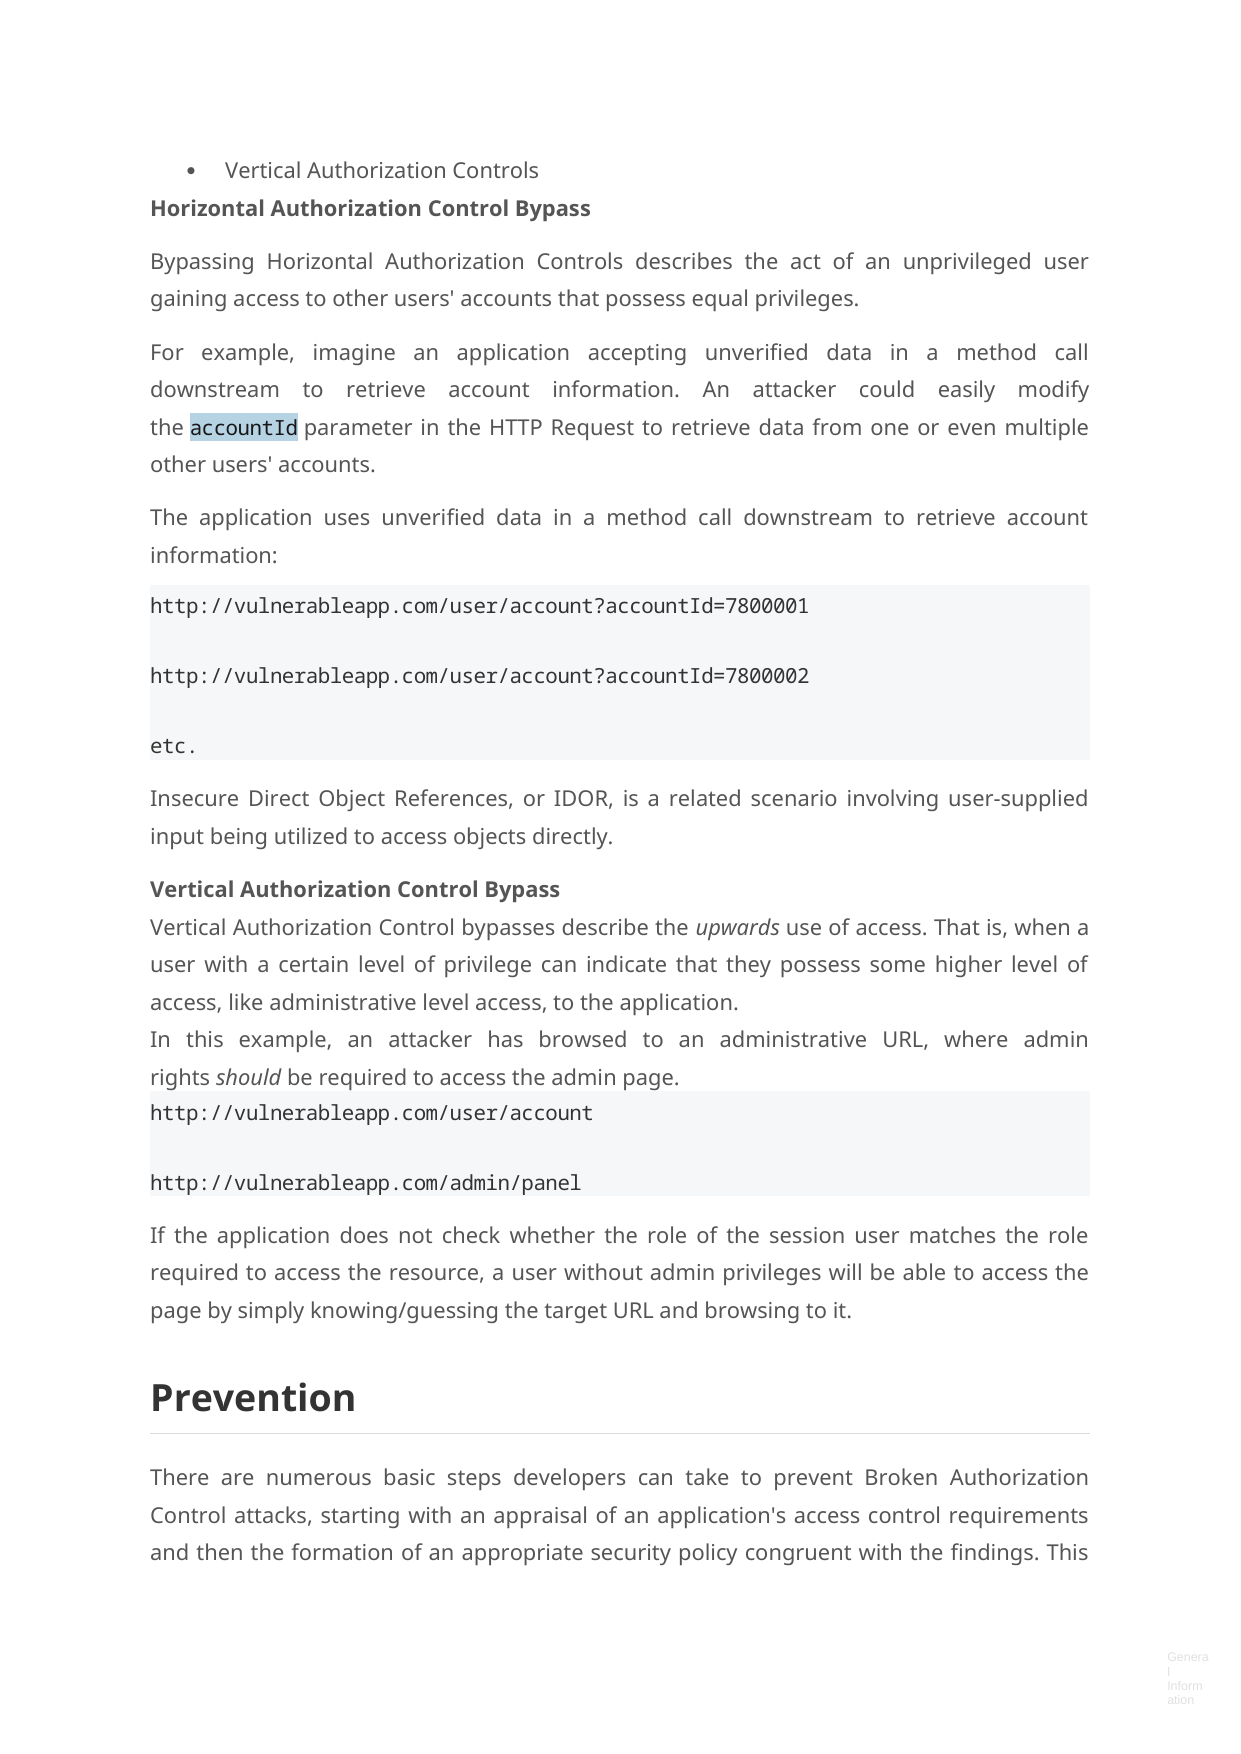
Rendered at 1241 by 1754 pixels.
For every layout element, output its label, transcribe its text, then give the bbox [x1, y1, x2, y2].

text Bypassing Horizontal Authorization Controls describes the act of an unprivileged user gaining access to other users' accounts that possess equal privileges. [150, 238, 1090, 313]
text For example, imagine an application accepting unverified data in a method call downstream to retrieve account information. An attacker could easily modify the accountId parameter in the HTTP Request to retrieve data from one or even multiple other users' accounts. [150, 329, 1090, 479]
text The application uses unverified data in a method call downstream to retrieve account information: [150, 494, 1090, 569]
text http://vulnerableapp.com/user/account?accountId=7800001 [150, 585, 1090, 620]
text Vertical Authorization Control Bypass [150, 866, 1090, 904]
text etc. [150, 725, 1090, 760]
text Prevention [150, 1371, 1090, 1433]
text Horizontal Authorization Control Bypass [150, 185, 1090, 222]
text http://vulnerableapp.com/user/account [150, 1091, 1090, 1126]
text Insecure Direct Object References, or IDOR, is a related scenario involving user-supplied input being utilized to access objects directly. [150, 776, 1090, 851]
text http://vulnerableapp.com/admin/panel [150, 1161, 1090, 1196]
text http://vulnerableapp.com/user/account?accountId=7800002 [150, 655, 1090, 690]
text If the application does not check whether the role of the session user matches the role required to access the resource, a user without admin privileges will be able to access the page by simply knowing/guessing the target URL and browsing to it. [150, 1212, 1090, 1324]
list Vertical Authorization Controls [187, 150, 1090, 185]
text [150, 1454, 1090, 1567]
text In this example, an attacker has browsed to an administrative URL, where admin rights should be required to access the admin page. [150, 1016, 1090, 1091]
text Vertical Authorization Control bypasses describe the upwards use of access. That is, when a user with a certain level of privilege can indicate that they possess some higher level of access, like administrative level access, to the application. [150, 904, 1090, 1016]
